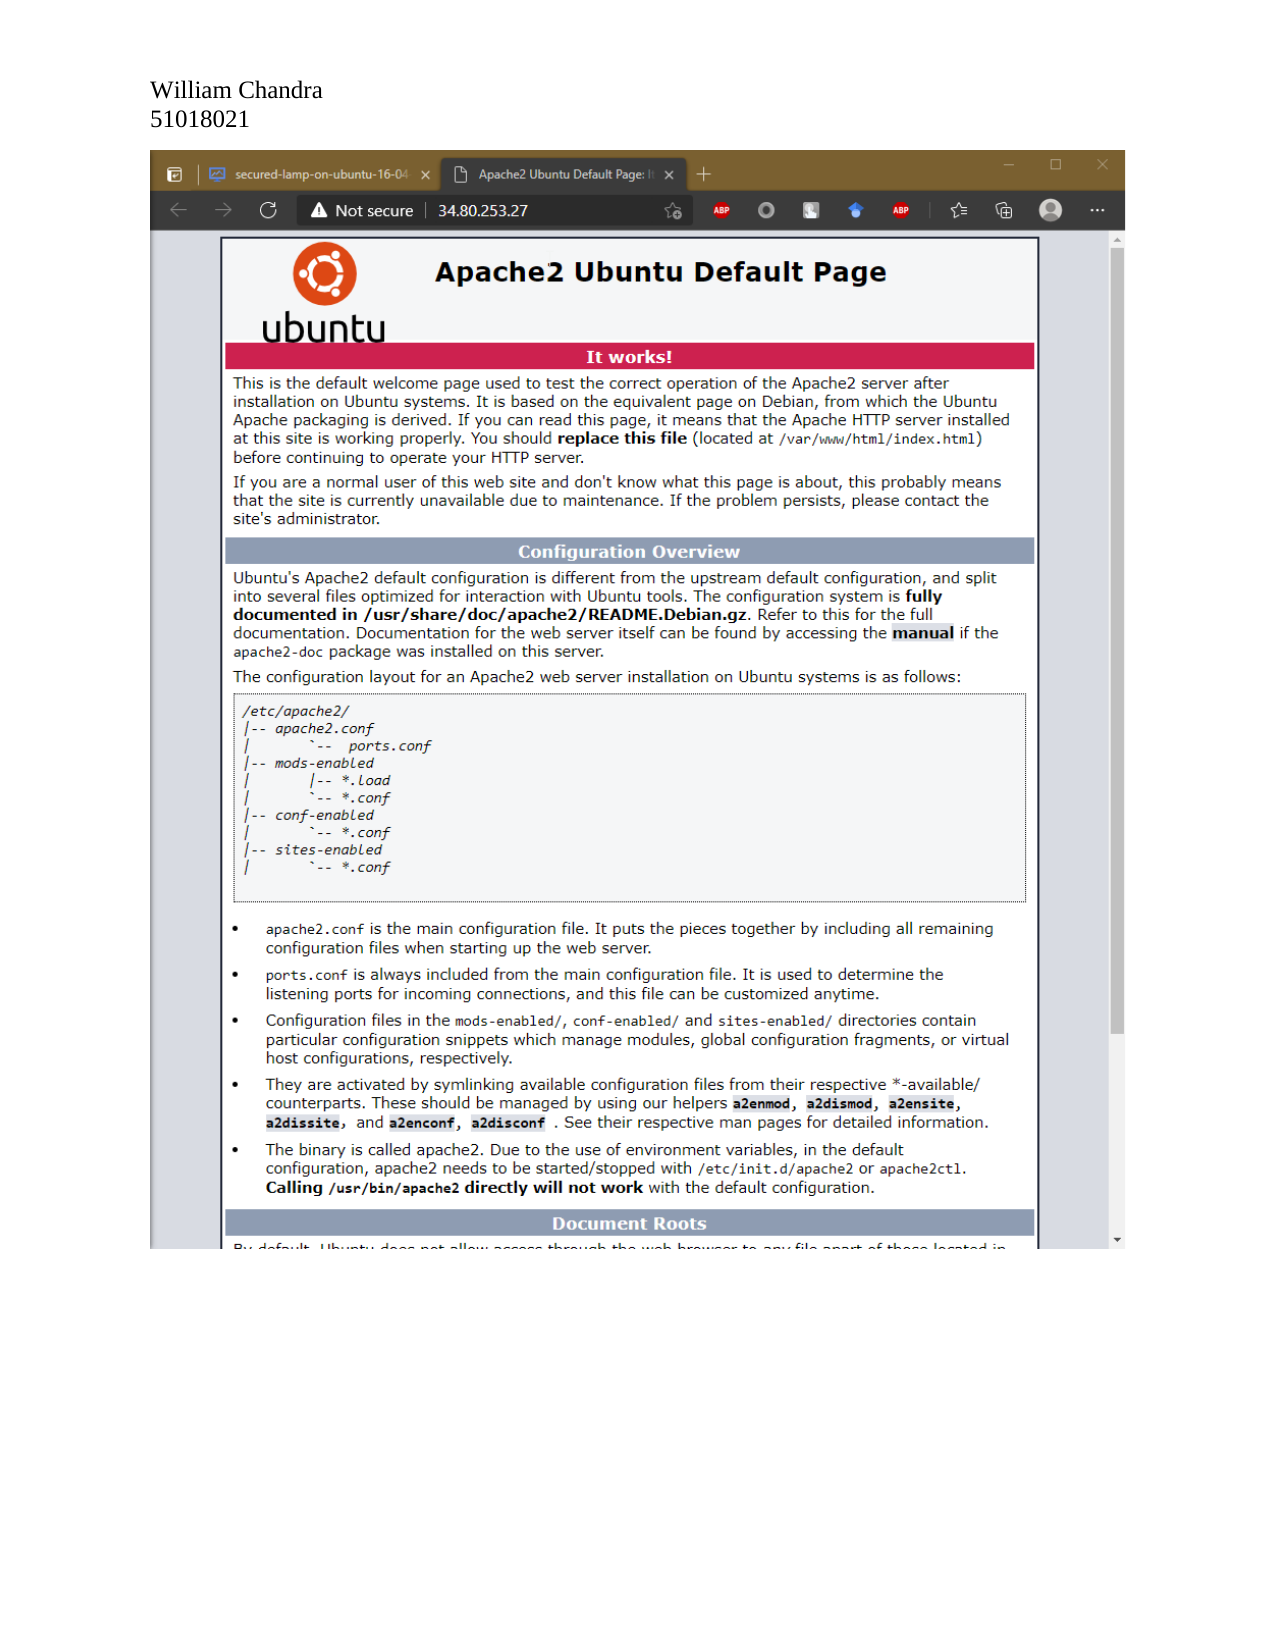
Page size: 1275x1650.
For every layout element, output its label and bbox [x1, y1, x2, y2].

picture [150, 150, 1125, 1249]
